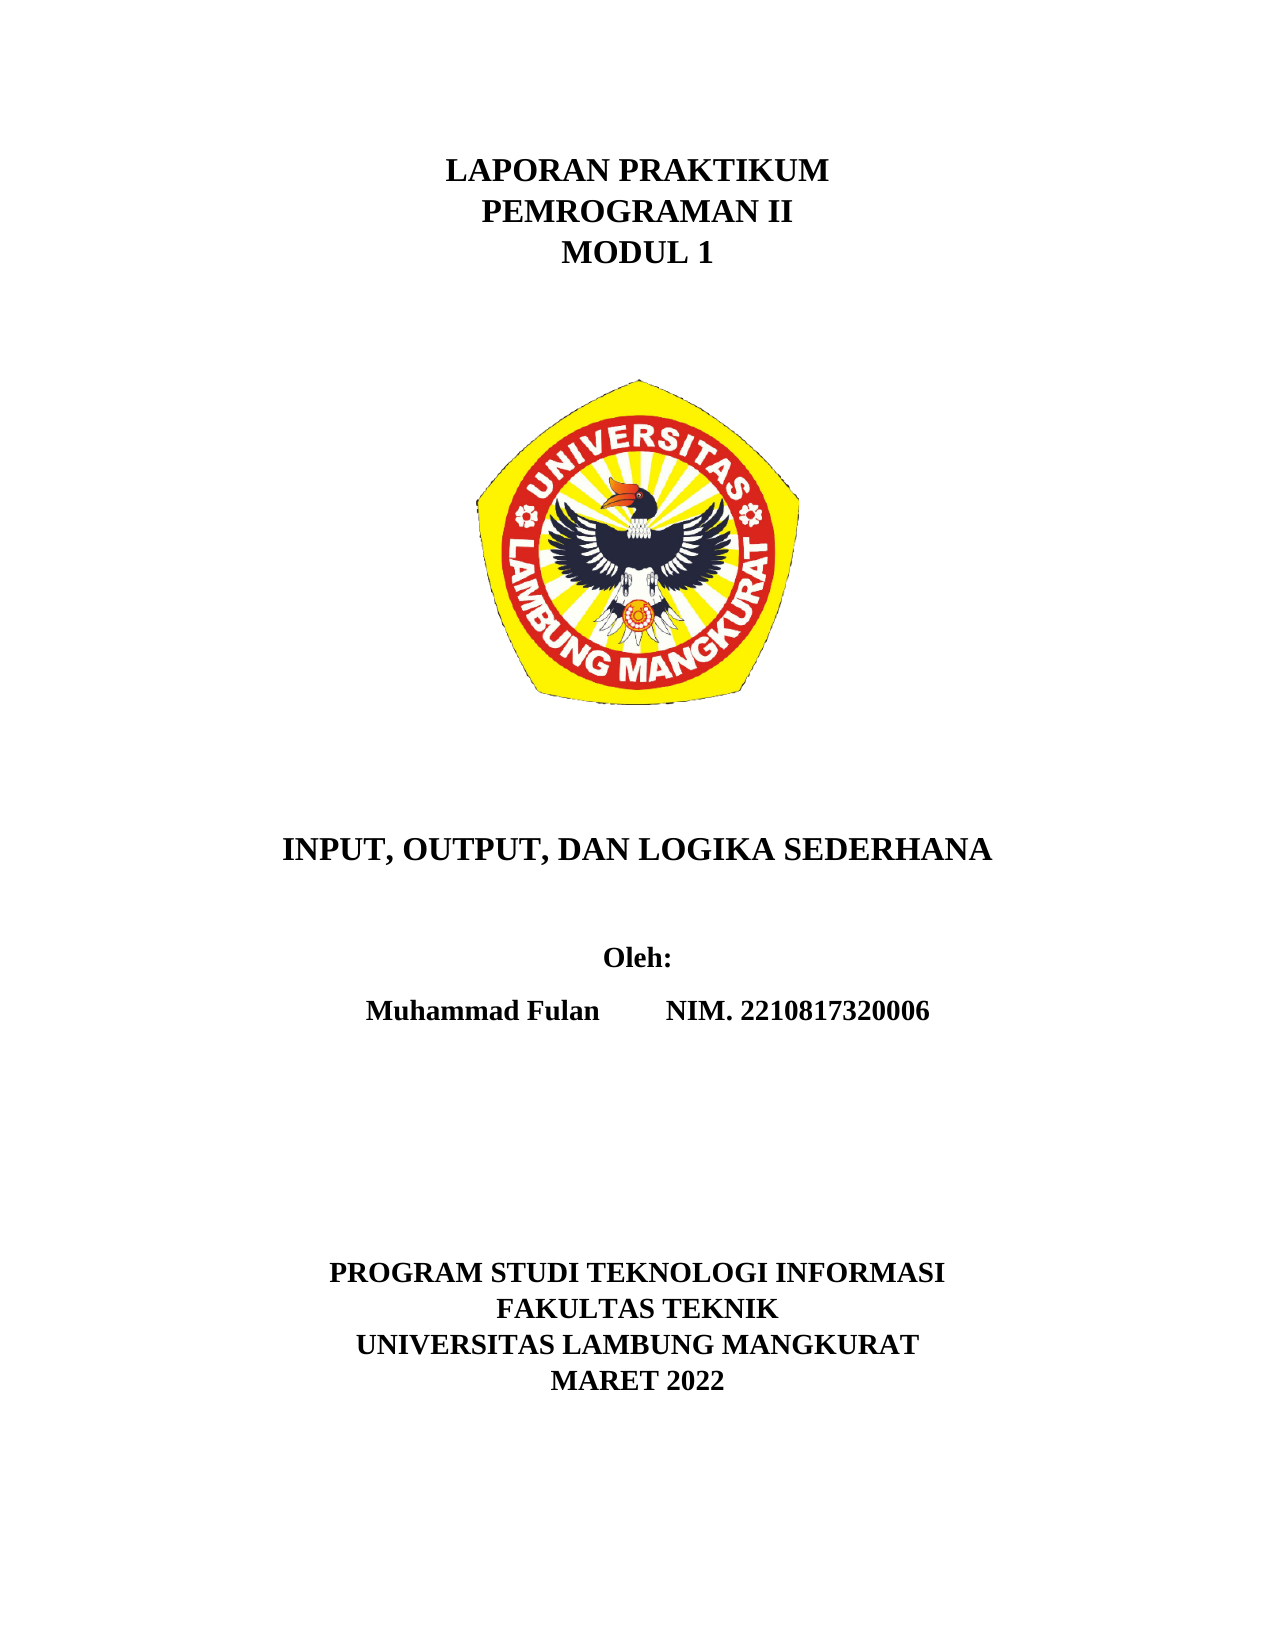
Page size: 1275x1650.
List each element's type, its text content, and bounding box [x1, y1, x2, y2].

text INPUT, OUTPUT, DAN LOGIKA SEDERHANA [150, 829, 1125, 868]
picture [476, 379, 799, 705]
text PROGRAM STUDI TEKNOLOGI INFORMASI [150, 1255, 1125, 1288]
text PEMROGRAMAN II [150, 191, 1125, 230]
text FAKULTAS TEKNIK [150, 1291, 1125, 1325]
text UNIVERSITAS LAMBUNG MANGKURAT [150, 1327, 1125, 1361]
text Muhammad Fulan NIM. 2210817320006 [150, 993, 1125, 1026]
text LAPORAN PRAKTIKUM [150, 150, 1125, 188]
text MARET 2022 [150, 1363, 1125, 1397]
text Oleh: [150, 940, 1125, 974]
text MODUL 1 [150, 233, 1125, 271]
